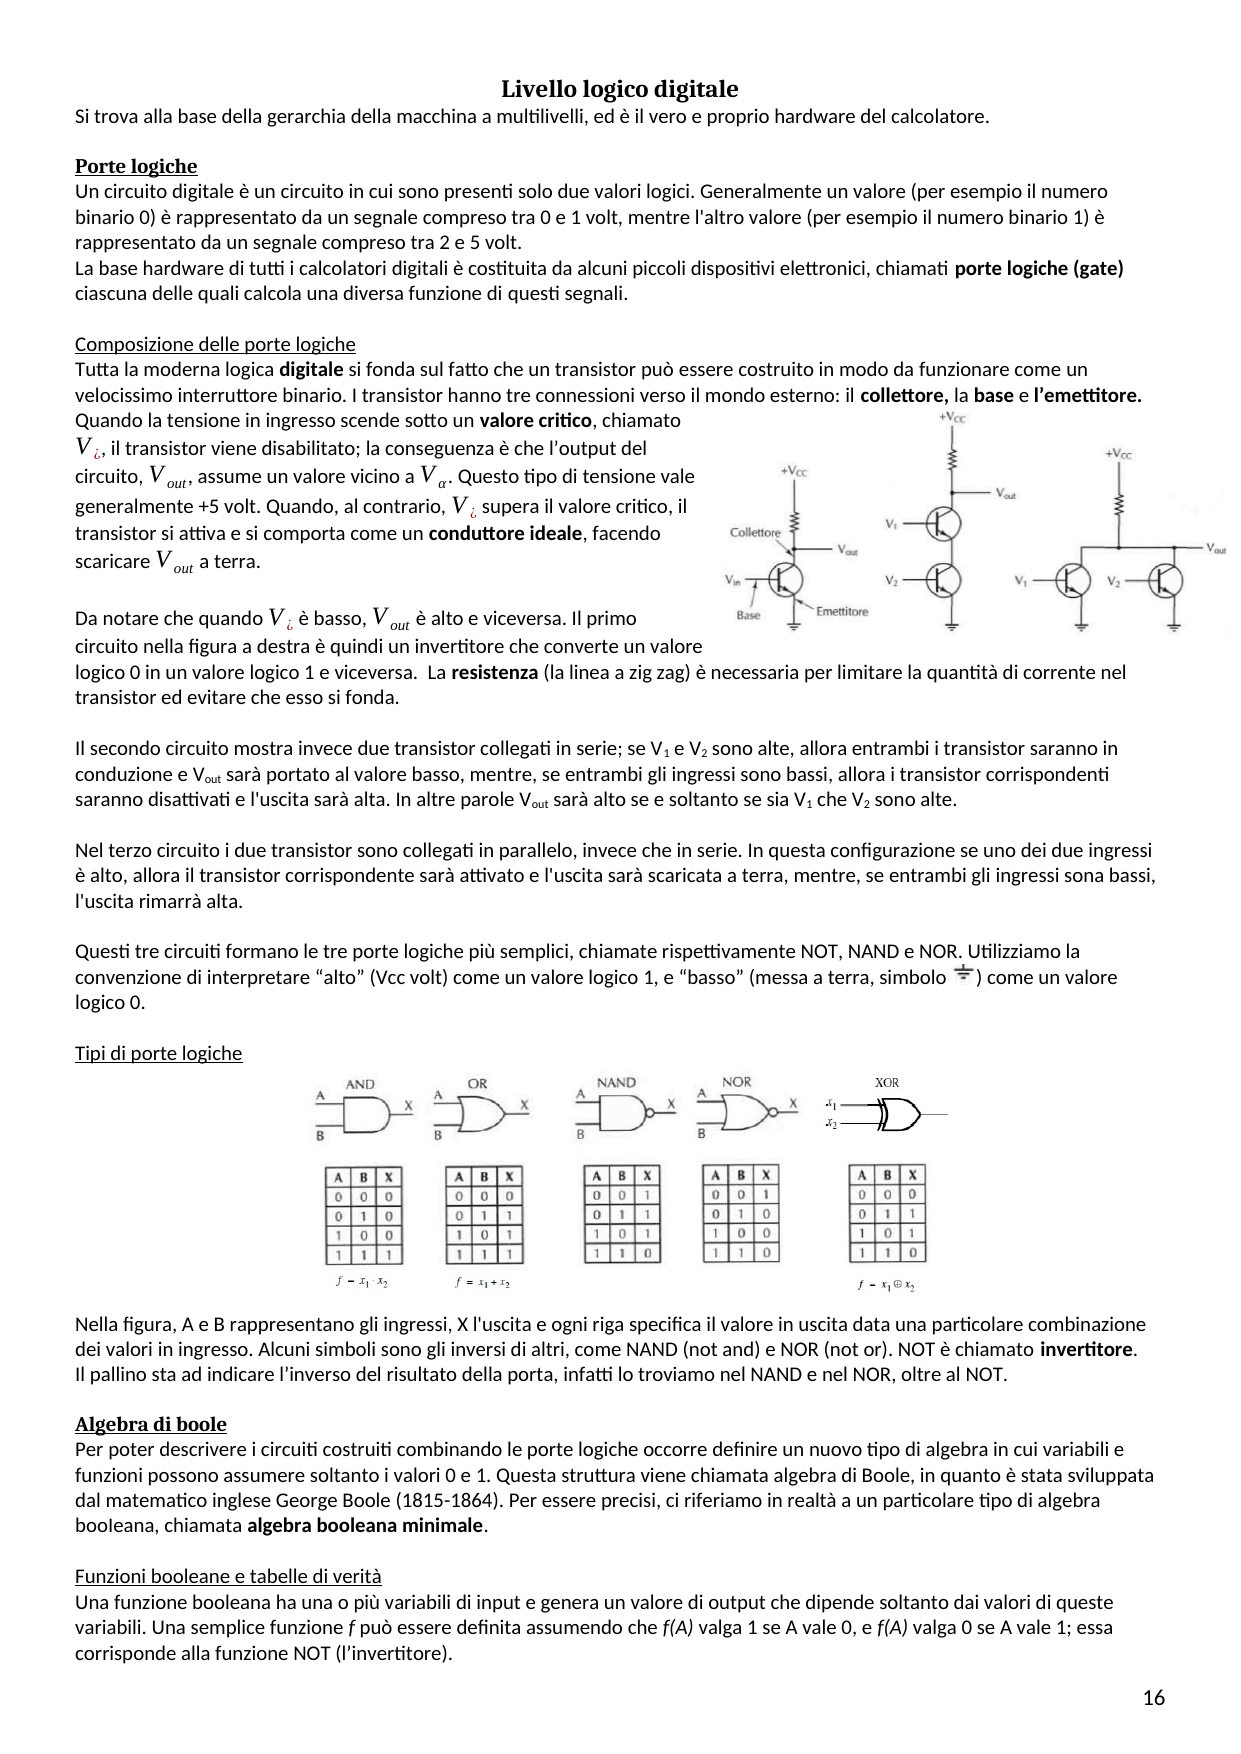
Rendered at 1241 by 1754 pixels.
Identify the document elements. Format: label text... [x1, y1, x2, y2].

text Tipi di porte logiche [75, 1040, 1165, 1066]
subtitle Porte logiche [75, 154, 1165, 178]
text Si trova alla base della gerarchia della macchina a multilivelli, ed è il vero e proprio hardware del calcolatore. [75, 104, 1165, 129]
text Quando la tensione in ingresso scende sotto un valore critico, chiamato , il transistor viene disabilitato; la conseguenza è che l’output del circuito, , assume un valore vicino a . Questo tipo di tensione vale generalmente +5 volt. Quando, al contrario, supera il valore critico, il transistor si attiva e si comporta come un conduttore ideale, facendo scaricare a terra. [75, 407, 723, 577]
text Questi tre circuiti formano le tre porte logiche più semplici, chiamate rispettivamente NOT, NAND e NOR. Utilizziamo la convenzione di interpretare “alto” (Vcc volt) come un valore logico 1, e “basso” (messa a terra, simbolo ) come un valore logico 0. [75, 939, 1165, 1015]
text Il secondo circuito mostra invece due transistor collegati in serie; se V1 e V2 sono alte, allora entrambi i transistor saranno in conduzione e Vout sarà portato al valore basso, mentre, se entrambi gli ingressi sono bassi, allora i transistor corrispondenti saranno disattivati e l'uscita sarà alta. In altre parole Vout sarà alto se e soltanto se sia V1 che V2 sono alte. [75, 735, 1165, 812]
subtitle Algebra di boole [75, 1412, 1165, 1436]
text Il pallino sta ad indicare l’inverso del risultato della porta, infatti lo troviamo nel NAND e nel NOR, oltre al NOT. [75, 1362, 1165, 1387]
picture [275, 1065, 965, 1311]
text Composizione delle porte logiche [75, 331, 1165, 356]
text Un circuito digitale è un circuito in cui sono presenti solo due valori logici. Generalmente un valore (per esempio il numero binario 0) è rappresentato da un segnale compreso tra 0 e 1 volt, mentre l'altro valore (per esempio il numero binario 1) è rappresentato da un segnale compreso tra 2 e 5 volt. [75, 178, 1165, 255]
text La base hardware di tutti i calcolatori digitali è costituita da alcuni piccoli dispositivi elettronici, chiamati porte logiche (gate) ciascuna delle quali calcola una diversa funzione di questi segnali. [75, 255, 1165, 306]
text Nella figura, A e B rappresentano gli ingressi, X l'uscita e ogni riga specifica il valore in uscita data una particolare combinazione dei valori in ingresso. Alcuni simboli sono gli inversi di altri, come NAND (not and) e NOR (not or). NOT è chiamato invertitore. [75, 1311, 1165, 1362]
text Una funzione booleana ha una o più variabili di input e genera un valore di output che dipende soltanto dai valori di queste variabili. Una semplice funzione f può essere definita assumendo che f(A) valga 1 se A vale 0, e f(A) valga 0 se A vale 1; essa corrisponde alla funzione NOT (l’invertitore). [75, 1589, 1165, 1665]
picture [952, 964, 976, 985]
text Nel terzo circuito i due transistor sono collegati in parallelo, invece che in serie. In questa configurazione se uno dei due ingressi è alto, allora il transistor corrispondente sarà attivato e l'uscita sarà scaricata a terra, mentre, se entrambi gli ingressi sona bassi, l'uscita rimarrà alta. [75, 837, 1165, 913]
text Funzioni booleane e tabelle di verità [75, 1563, 1165, 1589]
picture [723, 407, 1227, 639]
subtitle Livello logico digitale [75, 75, 1165, 104]
text Per poter descrivere i circuiti costruiti combinando le porte logiche occorre definire un nuovo tipo di algebra in cui variabili e funzioni possono assumere soltanto i valori 0 e 1. Questa struttura viene chiamata algebra di Boole, in quanto è stata sviluppata dal matematico inglese George Boole (1815-1864). Per essere precisi, ci riferiamo in realtà a un particolare tipo di algebra booIeana, chiamata algebra booleana minimale. [75, 1436, 1165, 1538]
text Da notare che quando è basso, è alto e viceversa. Il primo circuito nella figura a destra è quindi un invertitore che converte un valore logico 0 in un valore logico 1 e viceversa. La resistenza (la linea a zig zag) è necessaria per limitare la quantità di corrente nel transistor ed evitare che esso si fonda. [75, 602, 1165, 710]
text Tutta la moderna logica digitale si fonda sul fatto che un transistor può essere costruito in modo da funzionare come un velocissimo interruttore binario. I transistor hanno tre connessioni verso il mondo esterno: il collettore, la base e l’emettitore. [75, 356, 1165, 407]
